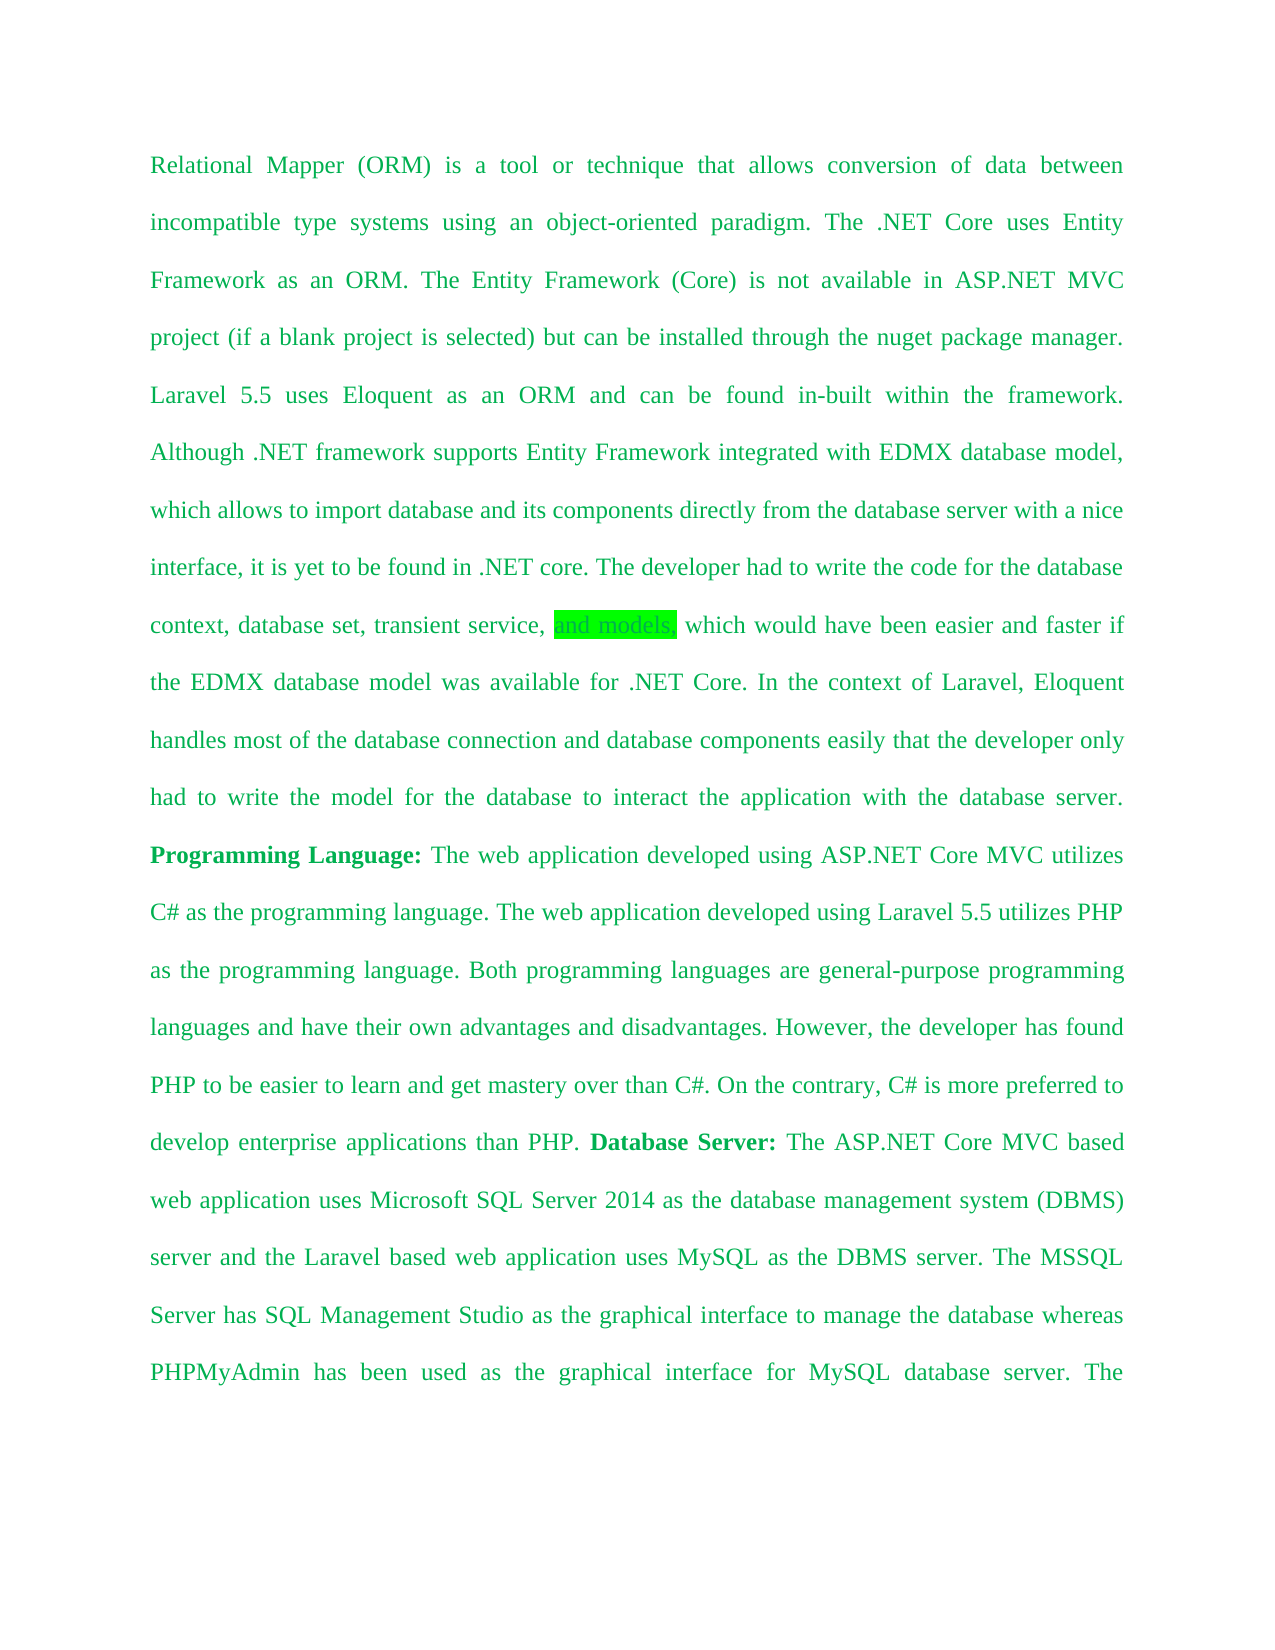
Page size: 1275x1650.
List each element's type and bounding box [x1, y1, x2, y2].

text [150, 150, 1125, 1386]
